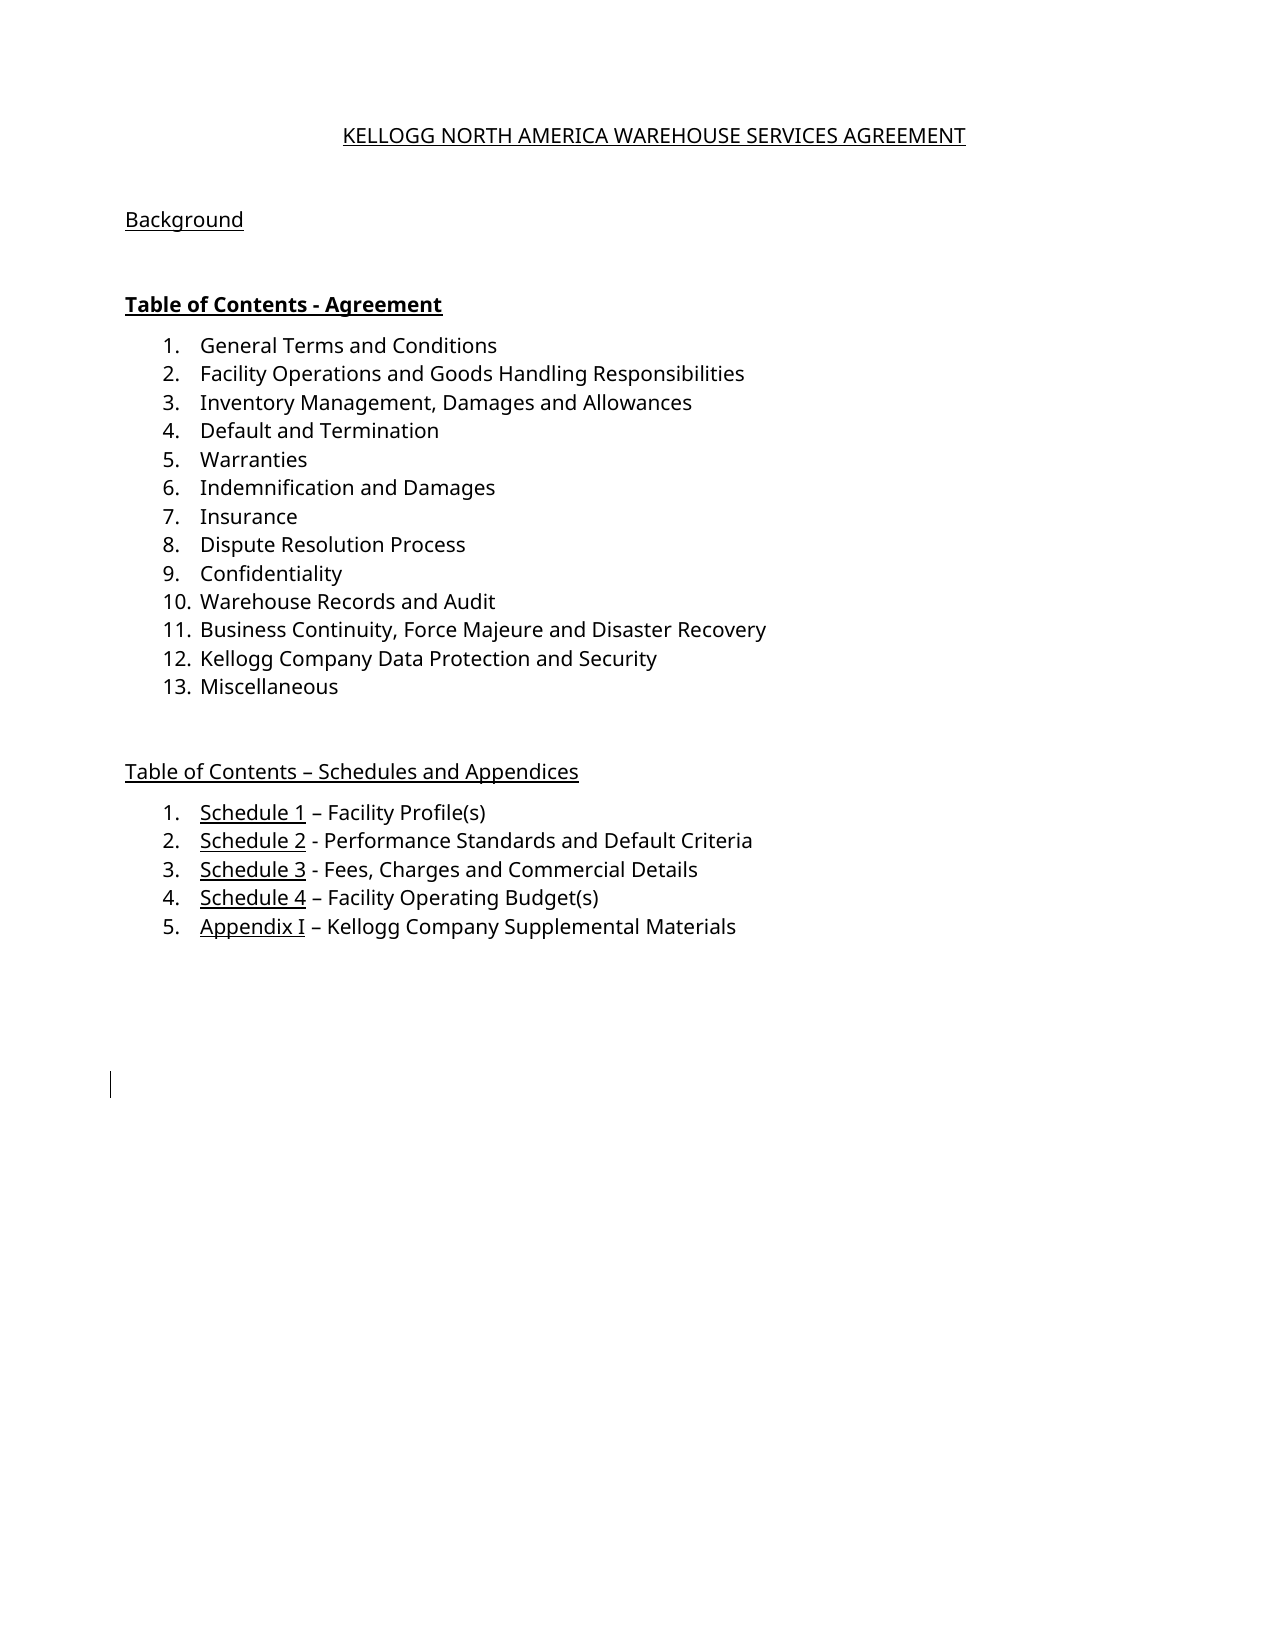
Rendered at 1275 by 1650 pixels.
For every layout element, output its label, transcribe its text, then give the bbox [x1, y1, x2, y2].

text Table of Contents - Agreement [125, 290, 1183, 319]
list Inventory Management, Damages and Allowances [162, 388, 1183, 416]
list General Terms and Conditions [162, 331, 1183, 359]
list Dispute Resolution Process [162, 530, 1183, 559]
list Default and Termination [162, 416, 1183, 445]
list Schedule 4 – Facility Operating Budget(s) [162, 883, 1183, 912]
list Insurance [162, 502, 1183, 530]
list Business Continuity, Force Majeure and Disaster Recovery [162, 616, 1183, 644]
list Schedule 3 - Fees, Charges and Commercial Details [162, 855, 1183, 883]
list Kellogg Company Data Protection and Security [162, 644, 1183, 672]
text Background [125, 206, 1183, 234]
list Warehouse Records and Audit [162, 587, 1183, 616]
text KELLOGG NORTH AMERICA WAREHOUSE SERVICES AGREEMENT [125, 121, 1183, 149]
list Schedule 1 – Facility Profile(s) [162, 798, 1183, 826]
list Appendix I – Kellogg Company Supplemental Materials [162, 912, 1183, 940]
list Schedule 2 - Performance Standards and Default Criteria [162, 826, 1183, 855]
list Miscellaneous [162, 672, 1183, 701]
list Facility Operations and Goods Handling Responsibilities [162, 359, 1183, 388]
list Confidentiality [162, 559, 1183, 587]
text Table of Contents – Schedules and Appendices [125, 757, 1183, 786]
list Indemnification and Damages [162, 473, 1183, 502]
list Warranties [162, 445, 1183, 473]
